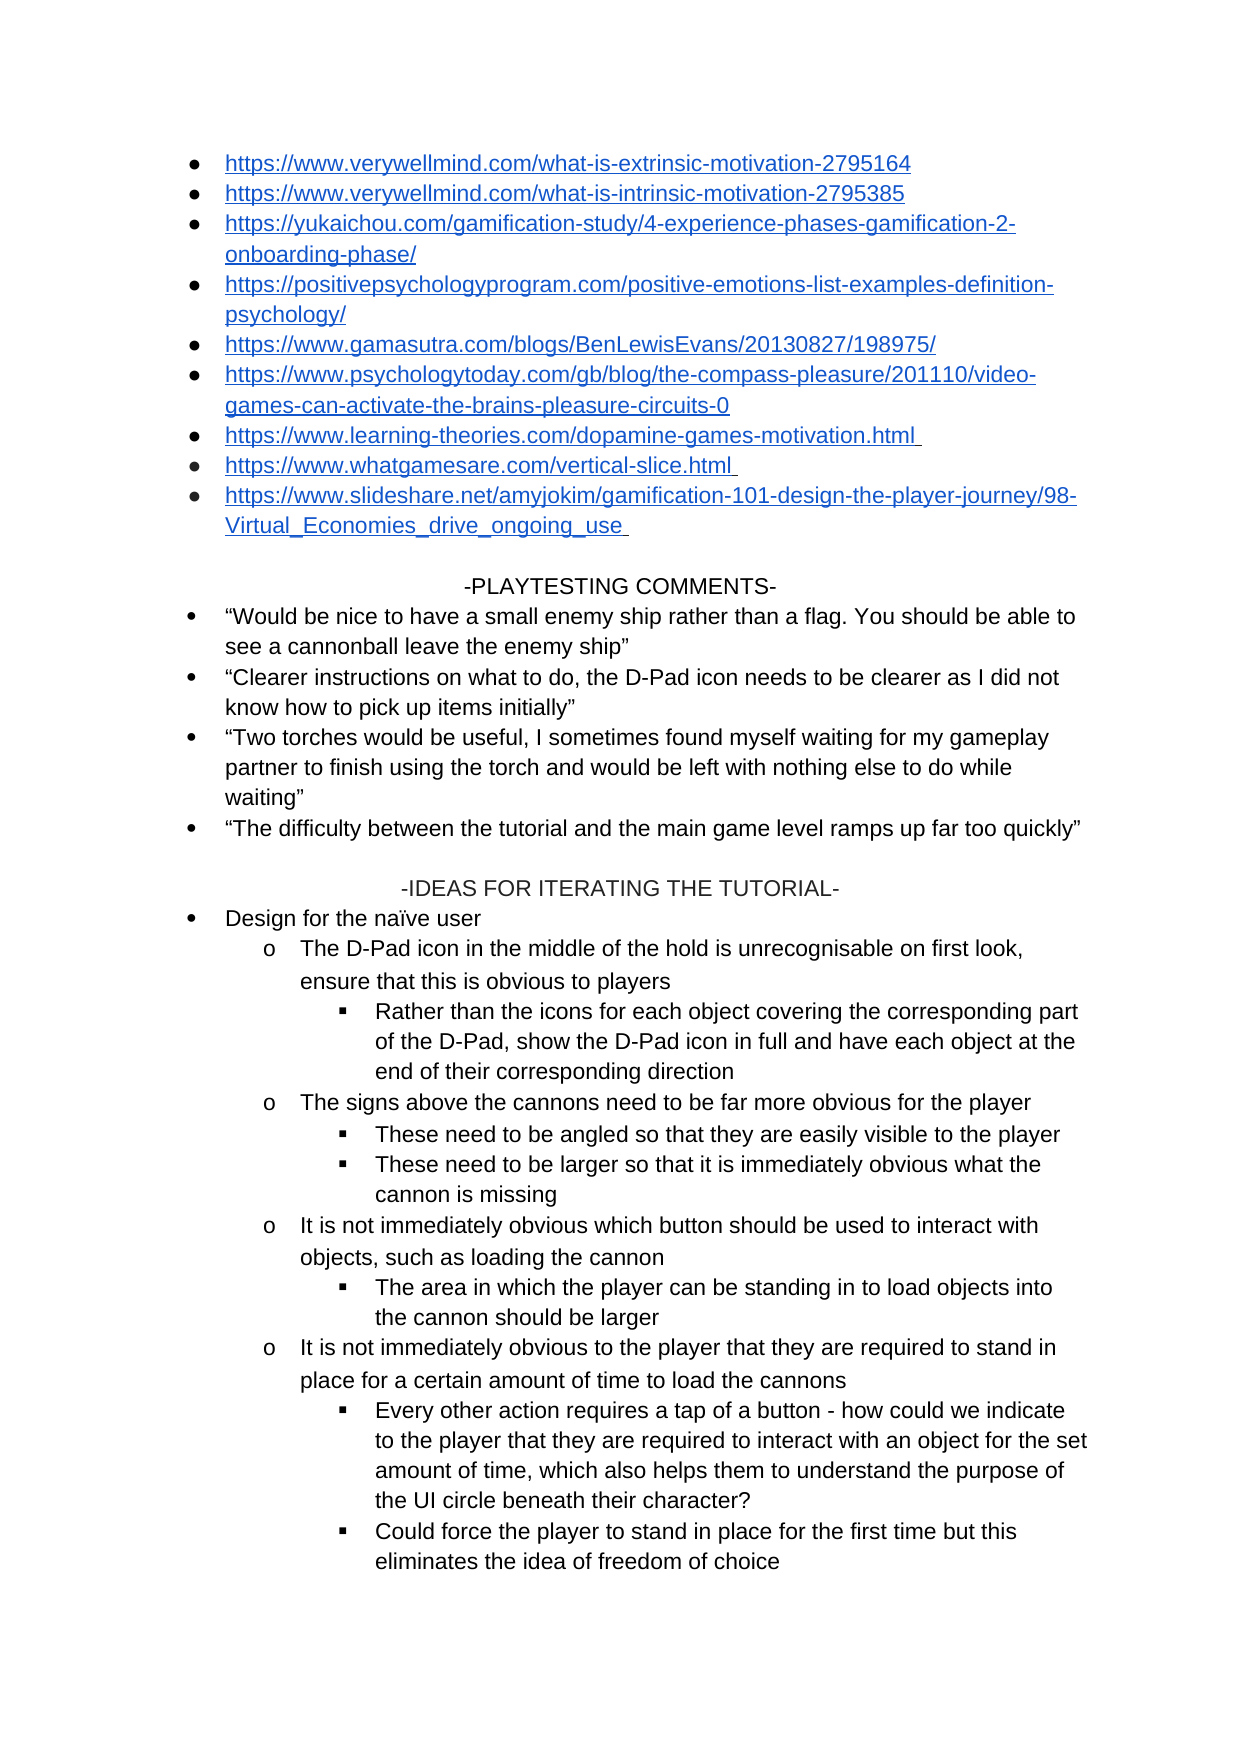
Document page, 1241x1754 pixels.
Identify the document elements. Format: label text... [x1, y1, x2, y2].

list https://www.whatgamesare.com/vertical-slice.html [187, 452, 1090, 478]
list Design for the naïve user [187, 905, 1090, 932]
text -IDEAS FOR ITERATING THE TUTORIAL- [150, 875, 1090, 901]
list “Two torches would be useful, I sometimes found myself waiting for my gameplay partner to finish using the torch and would be left with nothing else to do while waiting” [187, 724, 1090, 811]
list It is not immediately obvious which button should be used to interact with objects, such as loading the cannon [262, 1212, 1090, 1270]
list https://www.verywellmind.com/what-is-intrinsic-motivation-2795385 [187, 180, 1090, 207]
list “Clearer instructions on what to do, the D-Pad icon needs to be clearer as I did not know how to pick up items initially” [187, 663, 1090, 720]
list https://yukaichou.com/gamification-study/4-experience-phases-gamification-2-onboarding-phase/ [187, 210, 1090, 267]
list These need to be larger so that it is immediately obvious what the cannon is missing [337, 1151, 1090, 1208]
list The area in which the player can be standing in to load objects into the cannon should be larger [337, 1274, 1090, 1331]
list The D-Pad icon in the middle of the hold is unrecognisable on first look, ensure that this is obvious to players [262, 935, 1090, 994]
list https://www.slideshare.net/amyjokim/gamification-101-design-the-player-journey/98-Virtual_Economies_drive_ongoing_use [187, 482, 1090, 539]
list The signs above the cannons need to be far more obvious for the player [262, 1088, 1090, 1117]
list It is not immediately obvious to the player that they are required to stand in place for a certain amount of time to load the cannons [262, 1334, 1090, 1393]
list https://www.gamasutra.com/blogs/BenLewisEvans/20130827/198975/ [187, 331, 1090, 358]
list Rather than the icons for each object covering the corresponding part of the D-Pad, show the D-Pad icon in full and have each object at the end of their corresponding direction [337, 998, 1090, 1084]
list https://www.psychologytoday.com/gb/blog/the-compass-pleasure/201110/video-games-can-activate-the-brains-pleasure-circuits-0 [187, 361, 1090, 418]
list https://positivepsychologyprogram.com/positive-emotions-list-examples-definition-psychology/ [187, 271, 1090, 327]
list https://www.learning-theories.com/dopamine-games-motivation.html [187, 422, 1090, 448]
list “Would be nice to have a small enemy ship rather than a flag. You should be able to see a cannonball leave the enemy ship” [187, 603, 1090, 660]
list These need to be angled so that they are easily visible to the player [337, 1121, 1090, 1147]
list Could force the player to stand in place for the first time but this eliminates the idea of freedom of choice [337, 1518, 1090, 1574]
list Every other action requires a tap of a button - how could we indicate to the player that they are required to interact with an object for the set amount of time, which also helps them to understand the purpose of the UI circle beneath their character? [337, 1397, 1090, 1514]
list https://www.verywellmind.com/what-is-extrinsic-motivation-2795164 [187, 150, 1090, 176]
list “The difficulty between the tutorial and the main game level ramps up far too quickly” [187, 814, 1090, 841]
text -PLAYTESTING COMMENTS- [150, 573, 1090, 599]
